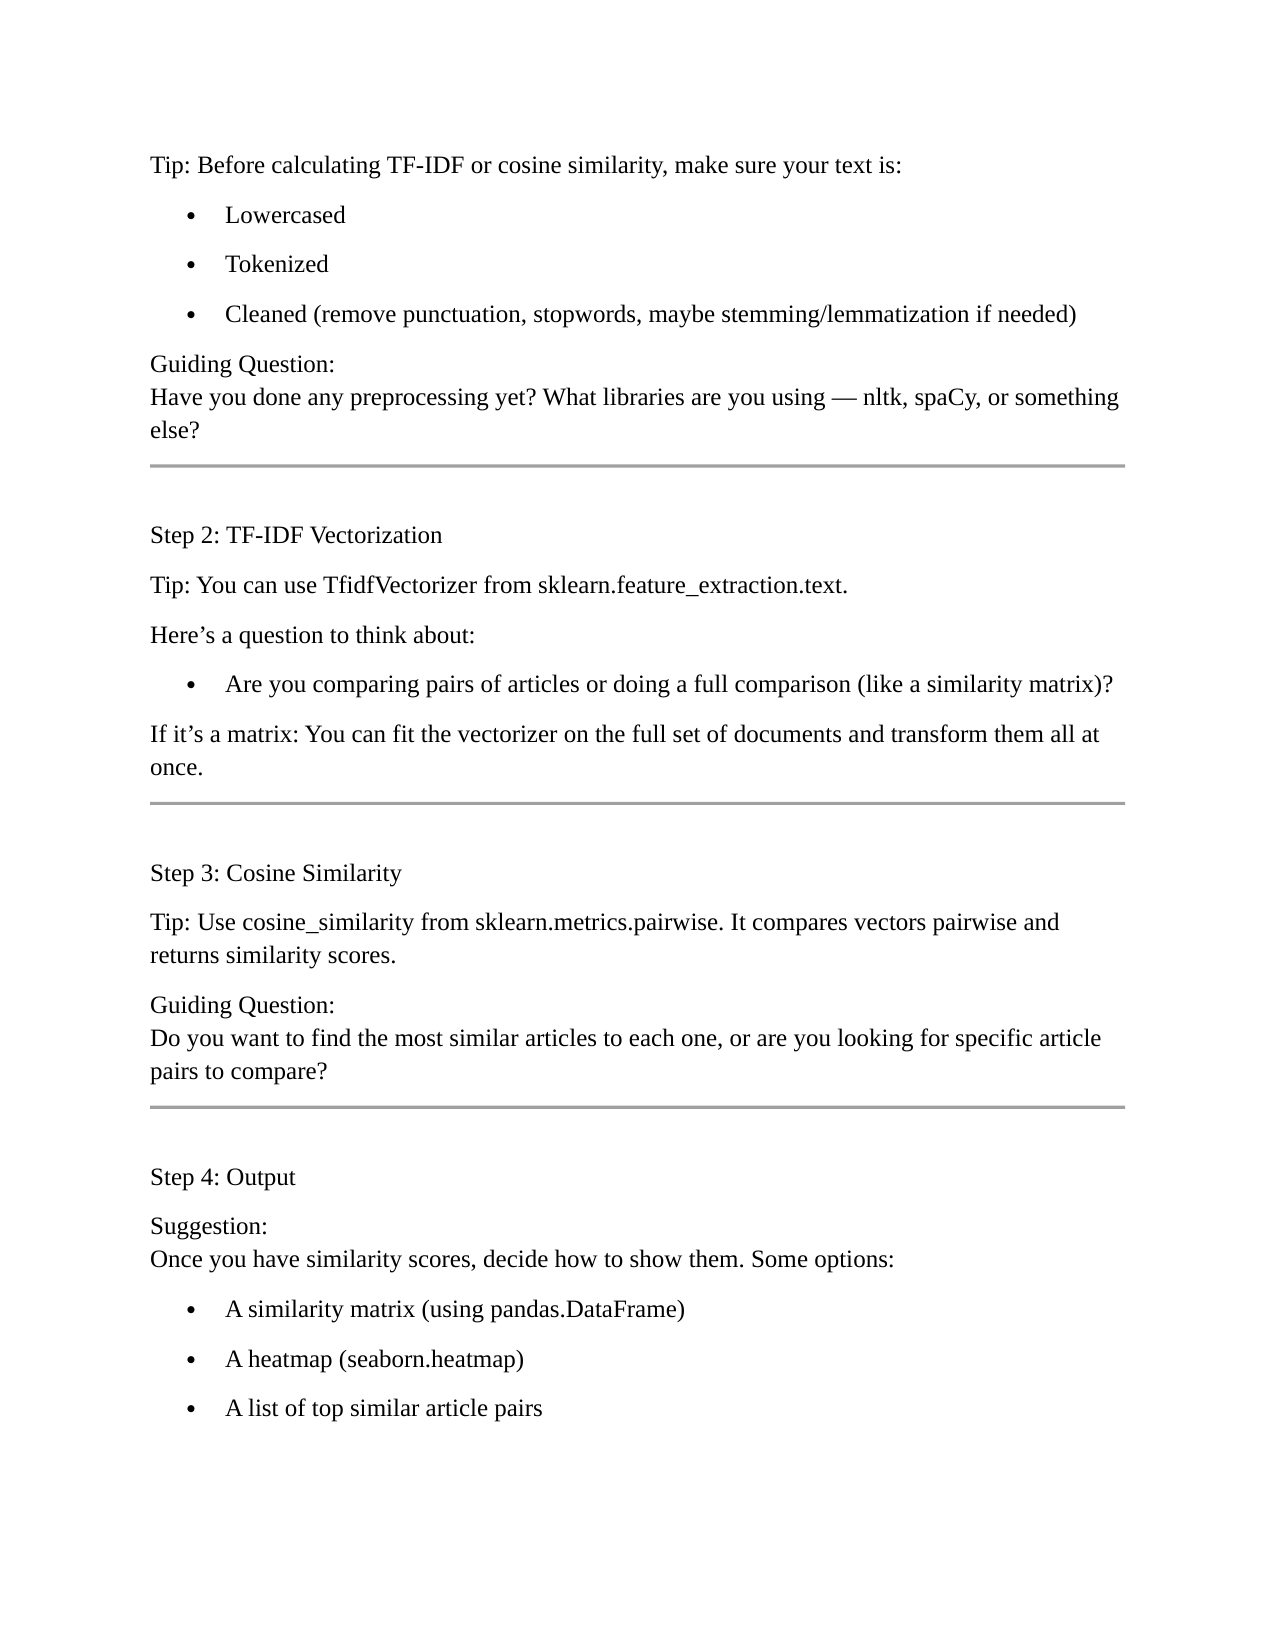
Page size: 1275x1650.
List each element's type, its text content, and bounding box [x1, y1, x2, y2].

text Suggestion: Once you have similarity scores, decide how to show them. Some options: [150, 1211, 1125, 1273]
text Guiding Question: Have you done any preprocessing yet? What libraries are you using — nltk, spaCy, or something else? [150, 349, 1125, 443]
text If it’s a matrix: You can fit the vectorizer on the full set of documents and transform them all at once. [150, 719, 1125, 781]
list A heatmap (seaborn.heatmap) [187, 1344, 1125, 1372]
list A similarity matrix (using pandas.DataFrame) [187, 1294, 1125, 1323]
text Step 4: Output [150, 1162, 1125, 1190]
list A list of top similar article pairs [187, 1393, 1125, 1422]
text Step 2: TF-IDF Vectorization [150, 520, 1125, 549]
text Tip: Use cosine_similarity from sklearn.metrics.pairwise. It compares vectors pairwise and returns similarity scores. [150, 907, 1125, 969]
text Tip: You can use TfidfVectorizer from sklearn.feature_extraction.text. [150, 570, 1125, 599]
text Guiding Question: Do you want to find the most similar articles to each one, or are you looking for specific article pairs to compare? [150, 990, 1125, 1085]
text Here’s a question to think about: [150, 620, 1125, 648]
text Step 3: Cosine Similarity [150, 858, 1125, 886]
text Tip: Before calculating TF-IDF or cosine similarity, make sure your text is: [150, 150, 1125, 179]
list Tokenized [187, 249, 1125, 278]
list Lowercased [187, 200, 1125, 228]
list Are you comparing pairs of articles or doing a full comparison (like a similarity matrix)? [187, 669, 1125, 698]
list Cleaned (remove punctuation, stopwords, maybe stemming/lemmatization if needed) [187, 299, 1125, 328]
